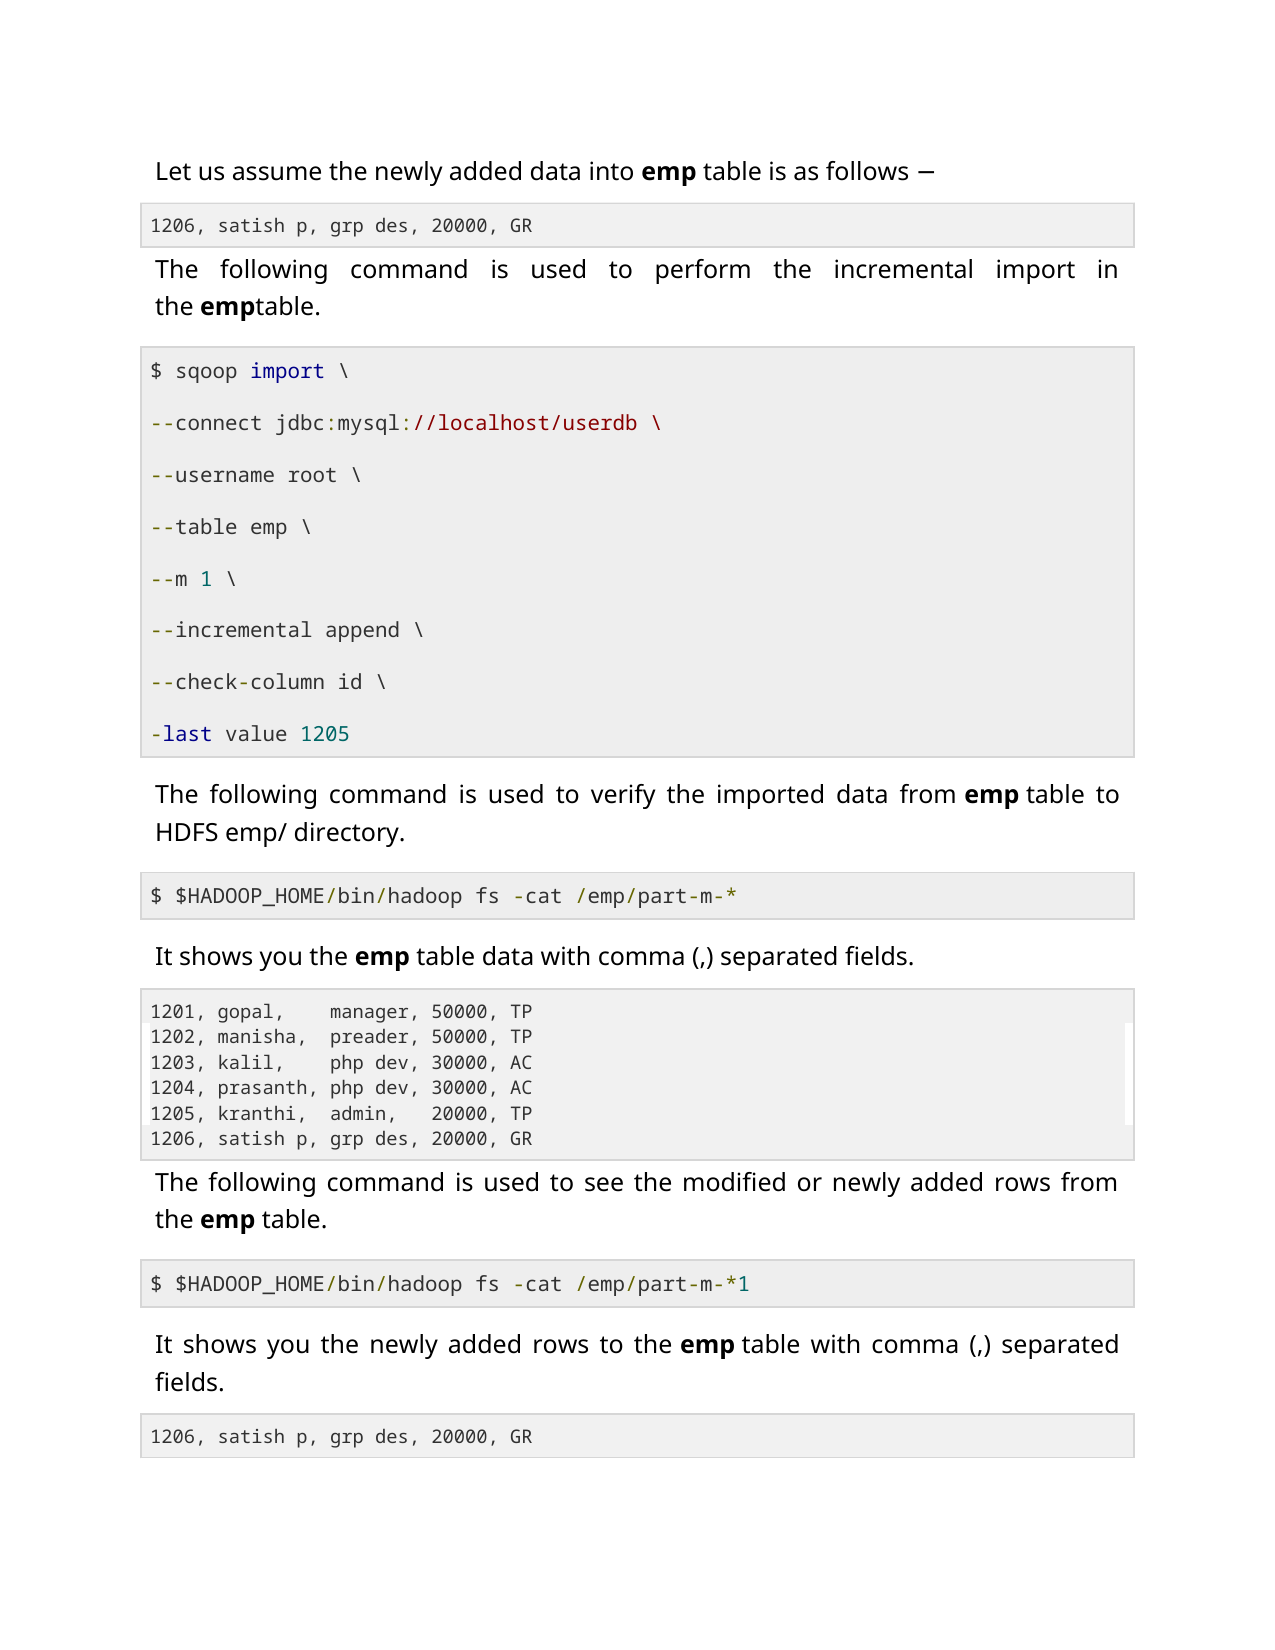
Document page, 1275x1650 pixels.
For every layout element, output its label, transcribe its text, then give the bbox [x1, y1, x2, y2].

text $ sqoop import \ [142, 348, 1133, 384]
text 1202, manisha, preader, 50000, TP [150, 1023, 1125, 1049]
text $ $HADOOP_HOME/bin/hadoop fs -cat /emp/part-m-* [142, 873, 1133, 918]
text 1206, satish p, grp des, 20000, GR [142, 1415, 1133, 1457]
text 1204, prasanth, php dev, 30000, AC [150, 1074, 1125, 1100]
text --m 1 \ [142, 554, 1133, 592]
text 1206, satish p, grp des, 20000, GR [142, 1116, 1133, 1159]
text 1201, gopal, manager, 50000, TP [142, 990, 1133, 1023]
text The following command is used to see the modified or newly added rows from the emp table. [155, 1161, 1120, 1236]
text 1206, satish p, grp des, 20000, GR [142, 204, 1133, 246]
text It shows you the emp table data with comma (,) separated fields. [155, 936, 1120, 973]
text --connect jdbc:mysql://localhost/userdb \ [142, 398, 1133, 436]
text --username root \ [142, 450, 1133, 488]
text --incremental append \ [142, 606, 1133, 644]
text Let us assume the newly added data into emp table is as follows − [155, 150, 1120, 187]
text 1205, kranthi, admin, 20000, TP [150, 1100, 1125, 1116]
text It shows you the newly added rows to the emp table with comma (,) separated fields. [155, 1323, 1120, 1398]
text --check-column id \ [142, 657, 1133, 696]
text 1203, kalil, php dev, 30000, AC [150, 1049, 1125, 1074]
text --table emp \ [142, 502, 1133, 540]
text -last value 1205 [142, 709, 1133, 756]
text $ $HADOOP_HOME/bin/hadoop fs -cat /emp/part-m-*1 [142, 1261, 1133, 1306]
text The following command is used to verify the imported data from emp table to HDFS emp/ directory. [155, 773, 1120, 848]
text The following command is used to perform the incremental import in the emptable. [155, 248, 1120, 323]
